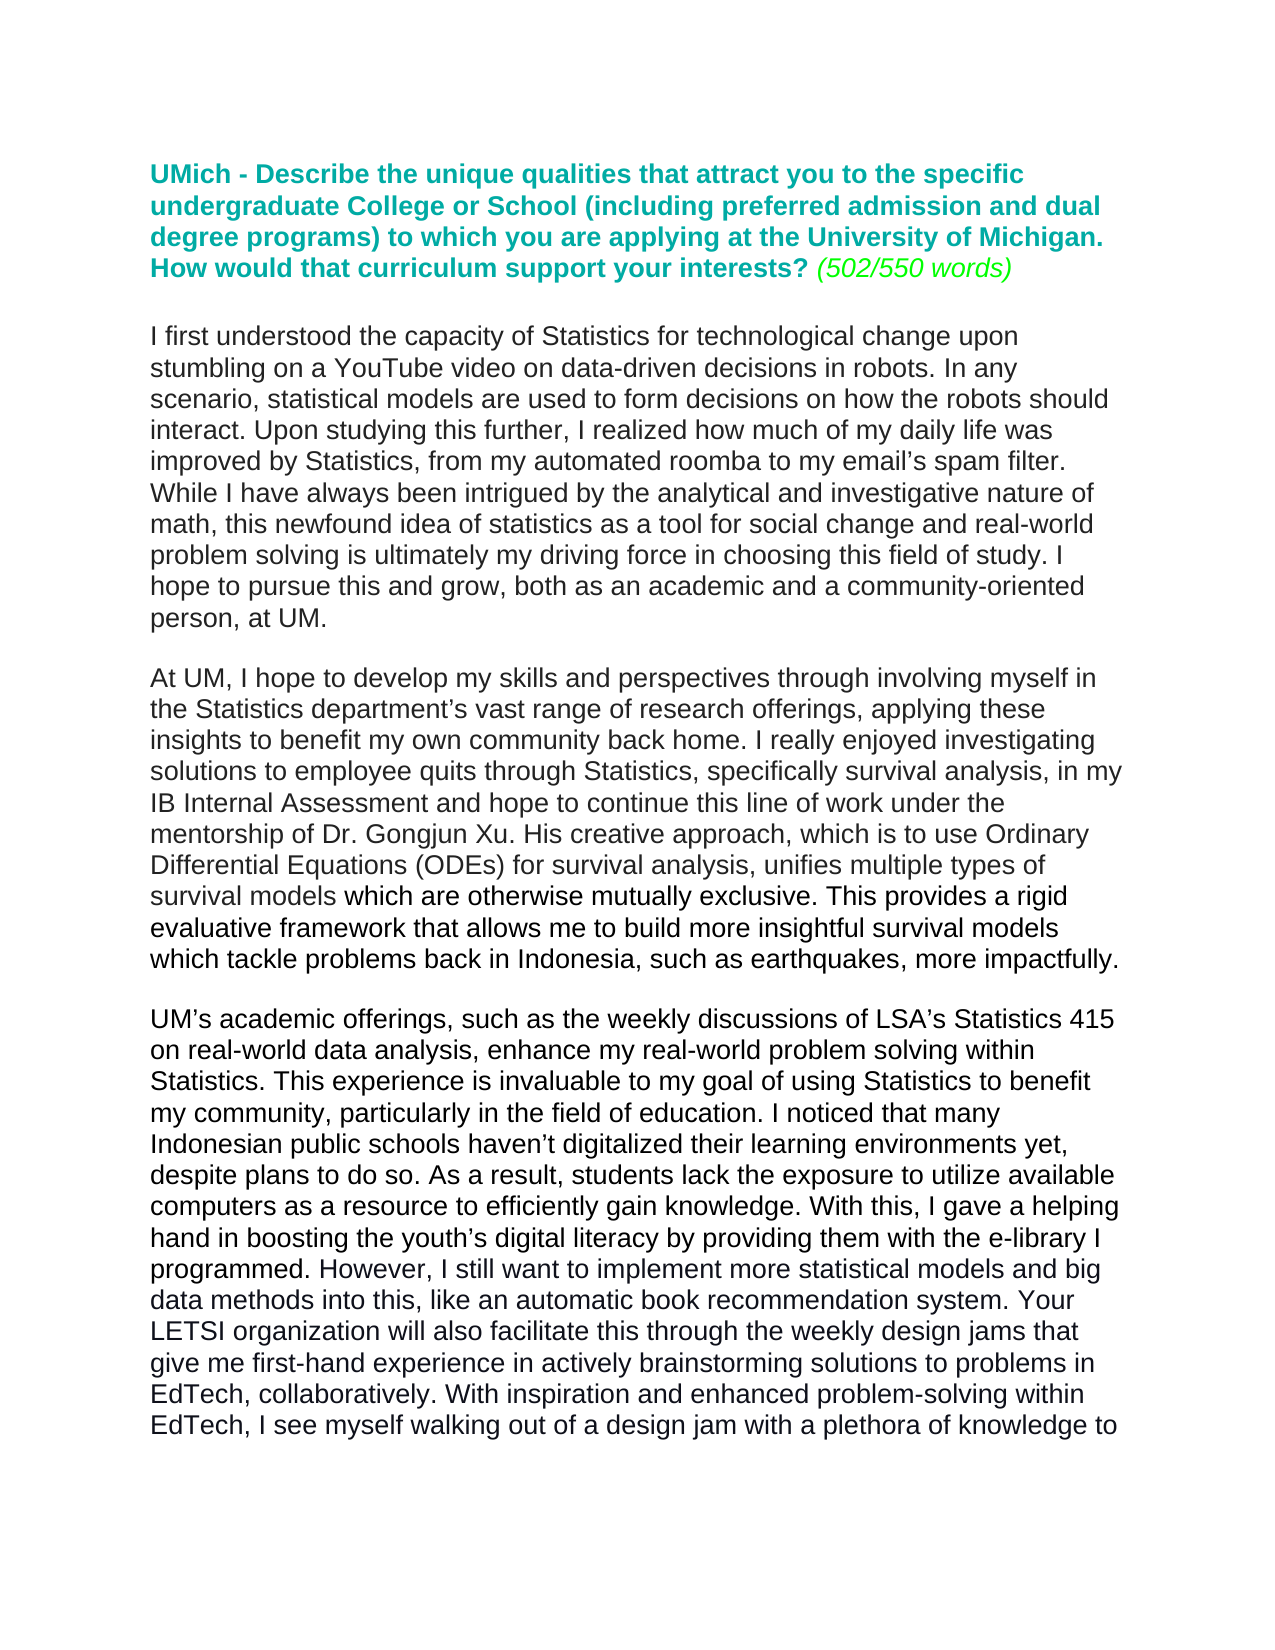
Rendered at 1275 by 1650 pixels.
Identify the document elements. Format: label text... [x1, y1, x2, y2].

text I first understood the capacity of Statistics for technological change upon stumbling on a YouTube video on data-driven decisions in robots. In any scenario, statistical models are used to form decisions on how the robots should interact. Upon studying this further, I realized how much of my daily life was improved by Statistics, from my automated roomba to my email’s spam filter. While I have always been intrigued by the analytical and investigative nature of math, this newfound idea of statistics as a tool for social change and real-world problem solving is ultimately my driving force in choosing this field of study. I hope to pursue this and grow, both as an academic and a community-oriented person, at UM. [150, 320, 1125, 633]
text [150, 1003, 1125, 1440]
text UMich - Describe the unique qualities that attract you to the specific undergraduate College or School (including preferred admission and dual degree programs) to which you are applying at the University of Michigan. How would that curriculum support your interests? (502/550 words) [150, 158, 1125, 283]
text At UM, I hope to develop my skills and perspectives through involving myself in the Statistics department’s vast range of research offerings, applying these insights to benefit my own community back home. I really enjoyed investigating solutions to employee quits through Statistics, specifically survival analysis, in my IB Internal Assessment and hope to continue this line of work under the mentorship of Dr. Gongjun Xu. His creative approach, which is to use Ordinary Differential Equations (ODEs) for survival analysis, unifies multiple types of survival models which are otherwise mutually exclusive. This provides a rigid evaluative framework that allows me to build more insightful survival models which tackle problems back in Indonesia, such as earthquakes, more impactfully. [150, 662, 1125, 974]
